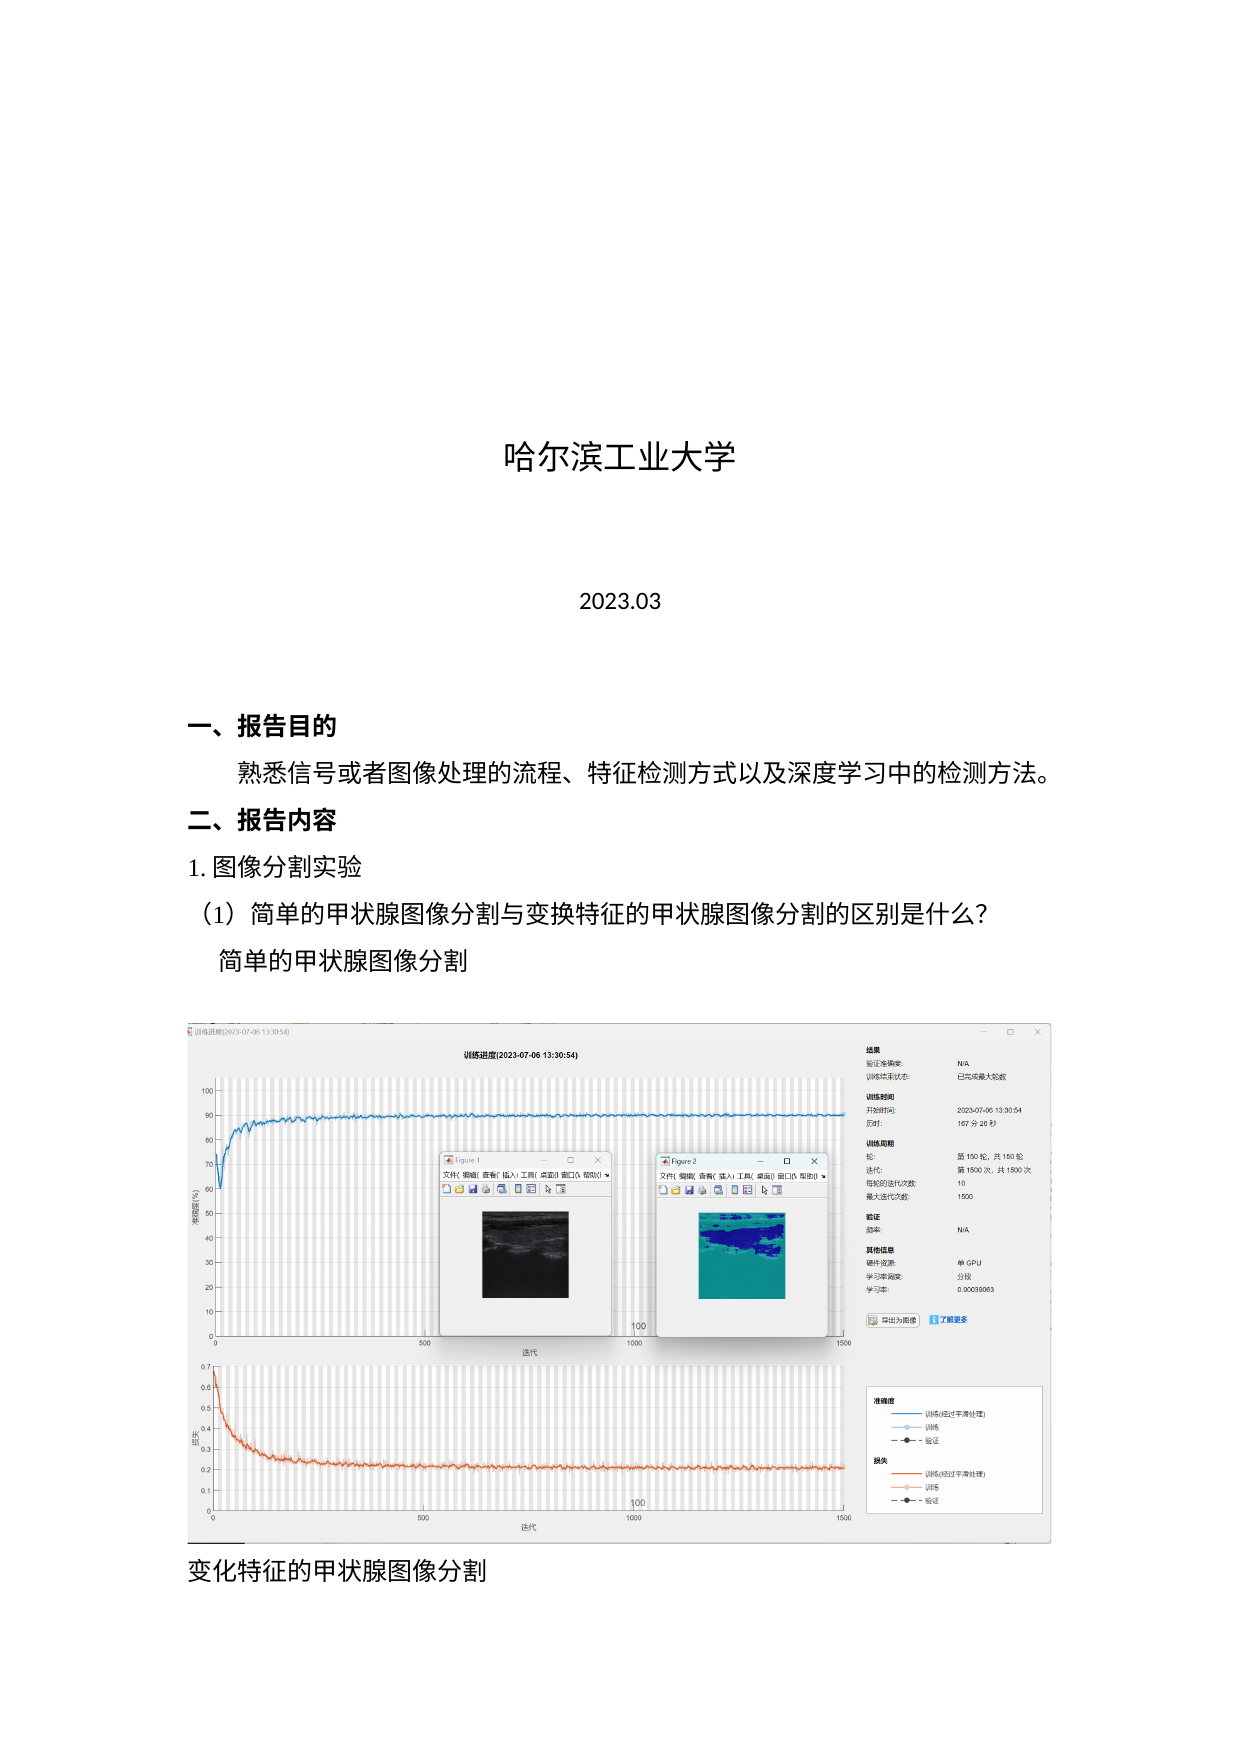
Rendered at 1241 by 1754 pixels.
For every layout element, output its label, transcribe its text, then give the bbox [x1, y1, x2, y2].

text 二、报告内容 [187, 800, 1053, 837]
text 1. 图像分割实验 [187, 847, 1053, 884]
picture [187, 1023, 1052, 1544]
text 2023.03 [187, 584, 1053, 617]
text 一、报告目的 [187, 706, 1053, 742]
text 哈尔滨工业大学 [187, 422, 1053, 487]
text （1）简单的甲状腺图像分割与变换特征的甲状腺图像分割的区别是什么？ [187, 894, 1053, 931]
text 简单的甲状腺图像分割 [187, 942, 1053, 978]
text 熟悉信号或者图像处理的流程、特征检测方式以及深度学习中的检测方法。 [187, 753, 1053, 789]
text 变化特征的甲状腺图像分割 [187, 1552, 1053, 1588]
